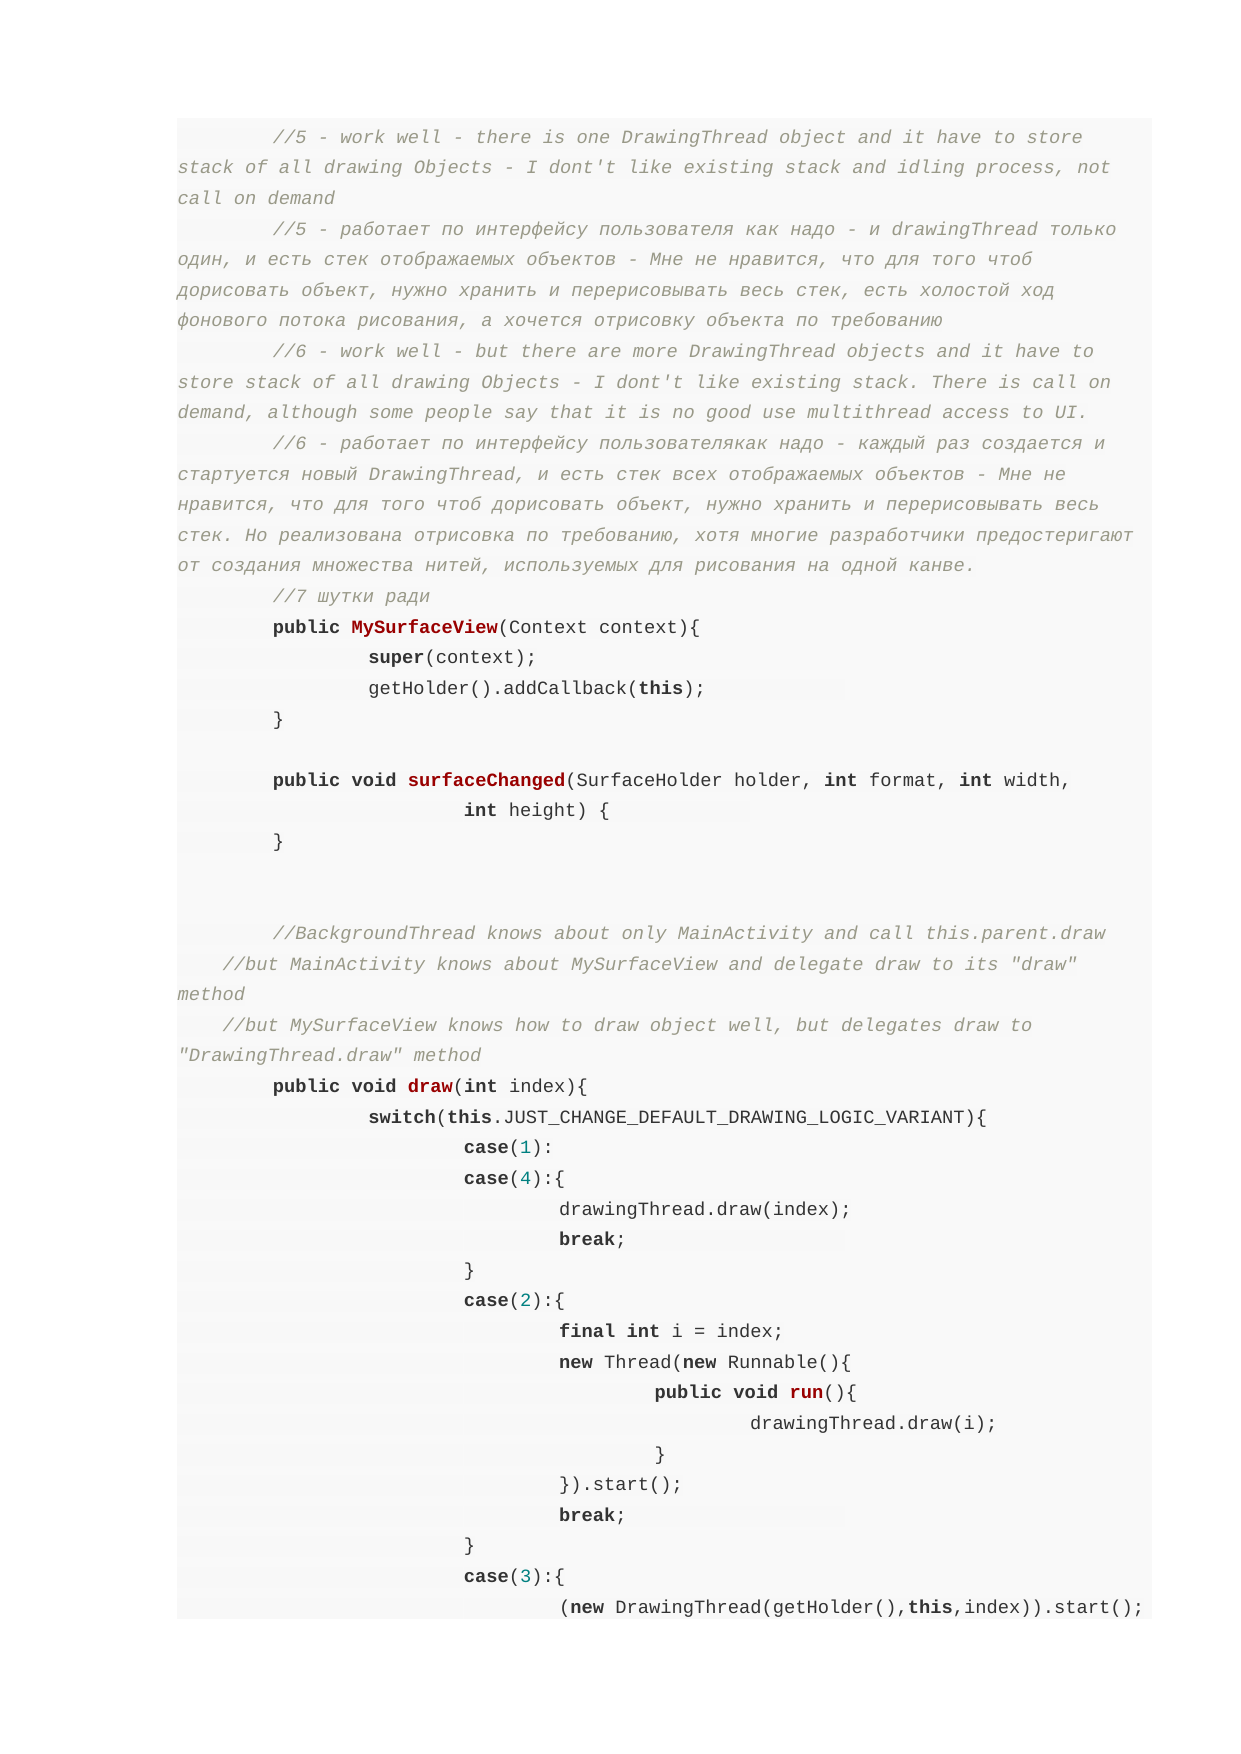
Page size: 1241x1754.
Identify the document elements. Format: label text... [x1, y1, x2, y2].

text } [177, 822, 1152, 853]
text case(2):{ [177, 1282, 1152, 1312]
text case(1): [177, 1129, 1152, 1159]
text //7 шутки ради [177, 577, 1152, 608]
text public MySurfaceView(Context context){ [177, 608, 1152, 639]
text int height) { [177, 792, 1152, 822]
text public void surfaceChanged(SurfaceHolder holder, int format, int width, [177, 761, 1152, 792]
text //5 - работает по интерфейсу пользователя как надо - и drawingThread только один, и есть стек отображаемых объектов - Мне не нравится, что для того чтоб дорисовать объект, нужно хранить и перерисовывать весь стек, есть холостой ход фонового потока рисования, а хочется отрисовку объекта по требованию [177, 210, 1152, 332]
text drawingThread.draw(index); [177, 1190, 1152, 1221]
text drawingThread.draw(i); [177, 1404, 1152, 1435]
text switch(this.JUST_CHANGE_DEFAULT_DRAWING_LOGIC_VARIANT){ [177, 1098, 1152, 1129]
text final int i = index; [177, 1312, 1152, 1343]
text //5 - work well - there is one DrawingThread object and it have to store stack of all drawing Objects - I dont't like existing stack and idling process, not call on demand [177, 118, 1152, 210]
text } [177, 1527, 1152, 1557]
text } [177, 700, 1152, 731]
text (new DrawingThread(getHolder(),this,index)).start(); [177, 1588, 1152, 1619]
text } [177, 1435, 1152, 1466]
text //6 - work well - but there are more DrawingThread objects and it have to store stack of all drawing Objects - I dont't like existing stack. There is call on demand, although some people say that it is no good use multithread access to UI. [177, 332, 1152, 424]
text new Thread(new Runnable(){ [177, 1343, 1152, 1374]
text //BackgroundThread knows about only MainActivity and call this.parent.draw [177, 914, 1152, 945]
text super(context); [177, 639, 1152, 669]
text break; [177, 1496, 1152, 1527]
text //but MySurfaceView knows how to draw object well, but delegates draw to "DrawingThread.draw" method [177, 1006, 1152, 1067]
text case(4):{ [177, 1159, 1152, 1190]
text getHolder().addCallback(this); [177, 669, 1152, 700]
text case(3):{ [177, 1557, 1152, 1588]
text //6 - работает по интерфейсу пользователякак надо - каждый раз создается и стартуется новый DrawingThread, и есть стек всех отображаемых объектов - Мне не нравится, что для того чтоб дорисовать объект, нужно хранить и перерисовывать весь стек. Но реализована отрисовка по требованию, хотя многие разработчики предостеригают от создания множества нитей, используемых для рисования на одной канве. [177, 424, 1152, 577]
text } [177, 1251, 1152, 1282]
text }).start(); [177, 1466, 1152, 1496]
text break; [177, 1221, 1152, 1251]
text public void draw(int index){ [177, 1067, 1152, 1098]
text //but MainActivity knows about MySurfaceView and delegate draw to its "draw" method [177, 945, 1152, 1006]
text public void run(){ [177, 1374, 1152, 1404]
